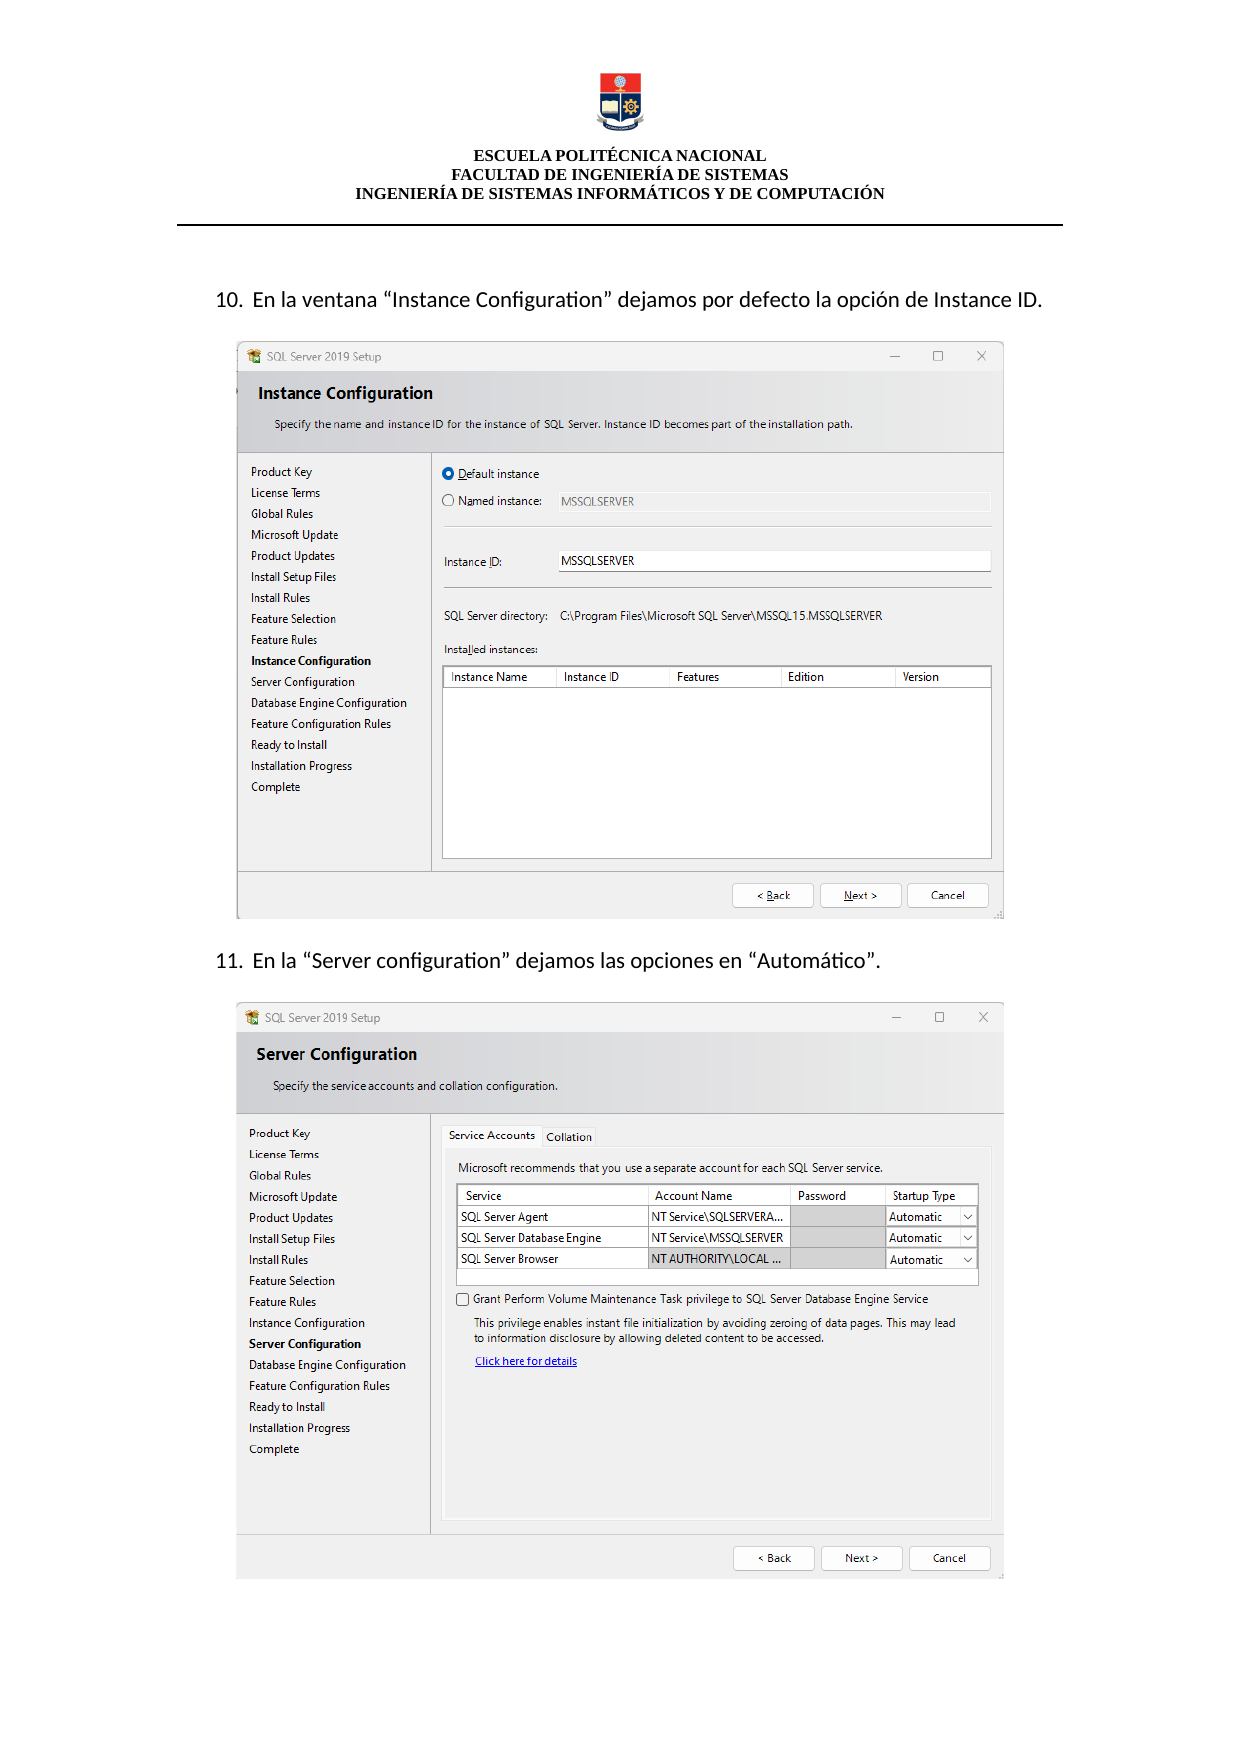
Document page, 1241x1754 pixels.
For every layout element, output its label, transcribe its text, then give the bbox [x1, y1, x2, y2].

picture [236, 1002, 1004, 1579]
list En la “Server configuration” dejamos las opciones en “Automático”. [215, 947, 1063, 974]
list En la ventana “Instance Configuration” dejamos por defecto la opción de Instance ID. [215, 285, 1063, 313]
picture [596, 73, 644, 131]
picture [236, 341, 1004, 919]
